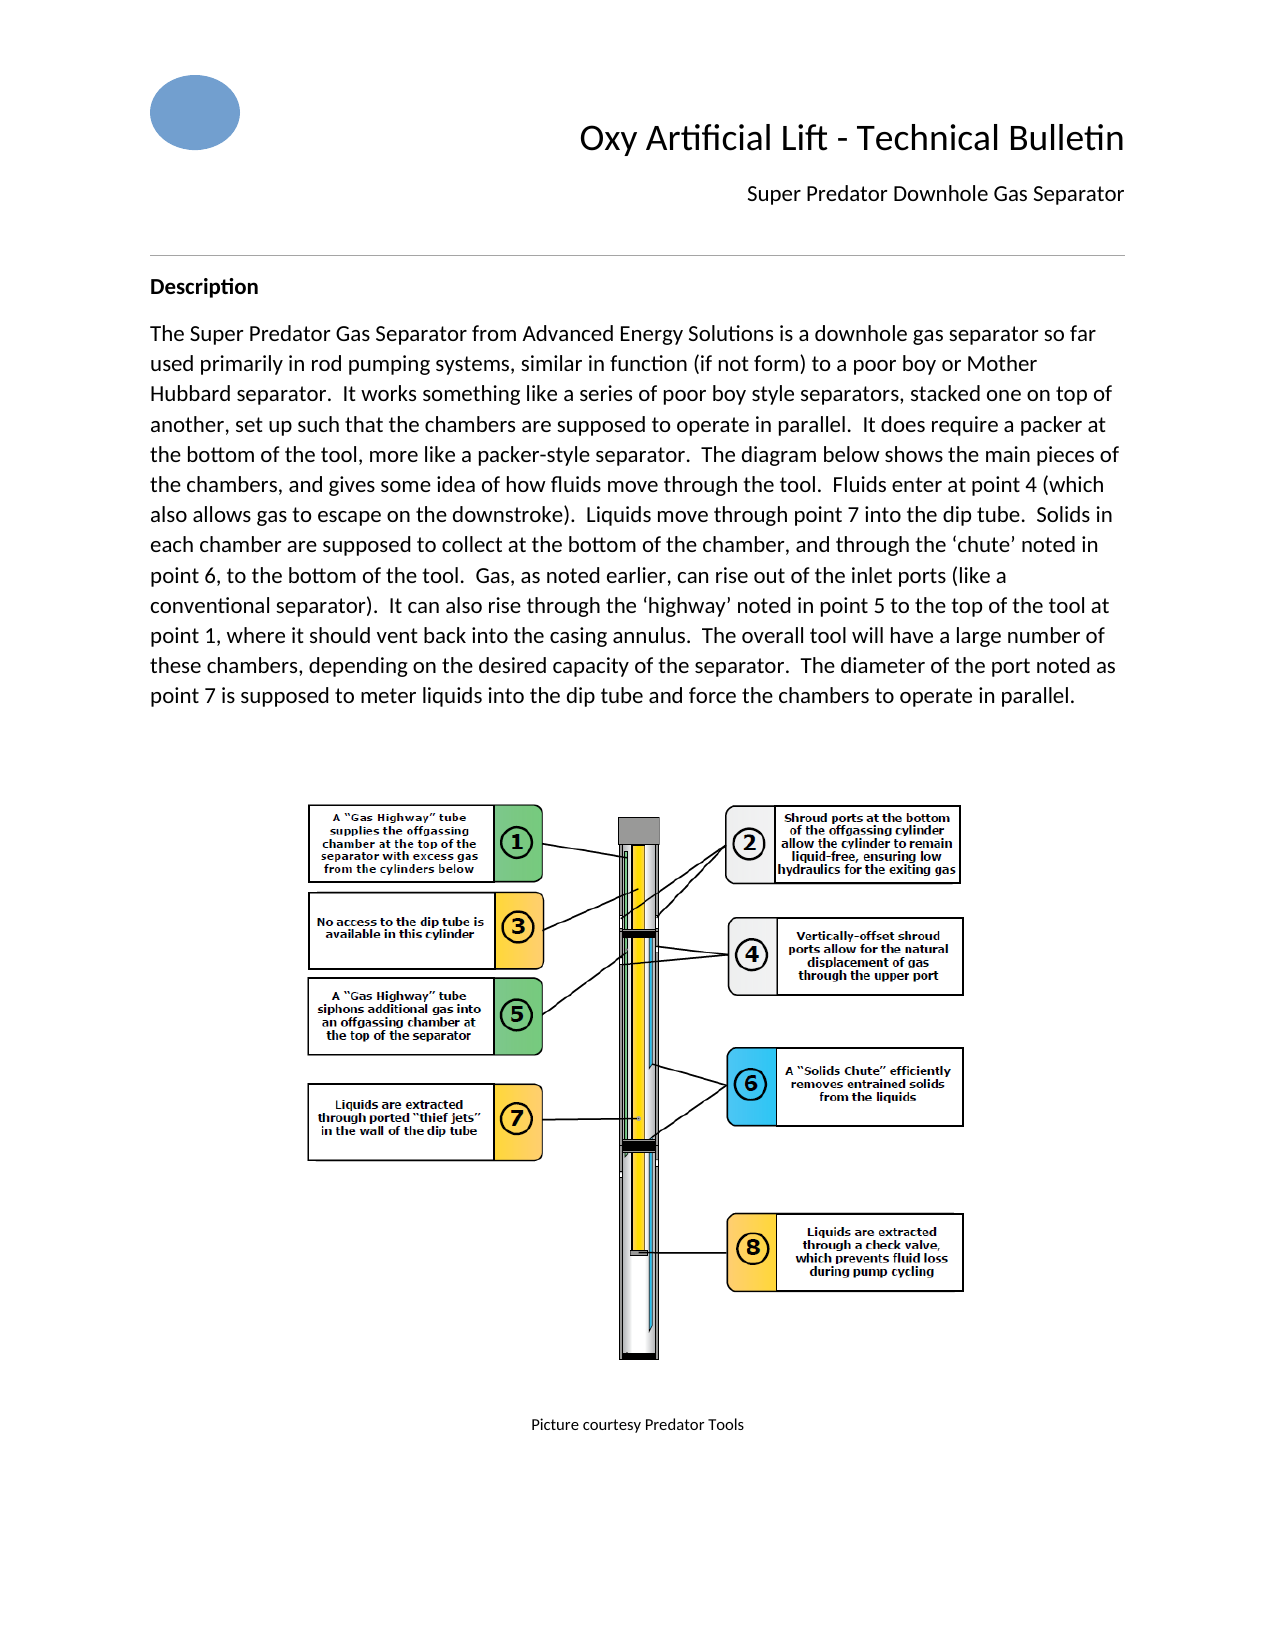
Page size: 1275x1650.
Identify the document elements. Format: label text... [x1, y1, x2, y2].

text Picture courtesy Predator Tools [150, 1414, 1125, 1435]
text Description [150, 272, 1125, 300]
picture [278, 775, 997, 1396]
text The Super Predator Gas Separator from Advanced Energy Solutions is a downhole gas separator so far used primarily in rod pumping systems, similar in function (if not form) to a poor boy or Mother Hubbard separator. It works something like a series of poor boy style separators, stacked one on top of another, set up such that the chambers are supposed to operate in parallel. It does require a packer at the bottom of the tool, more like a packer-style separator. The diagram below shows the main pieces of the chambers, and gives some idea of how fluids move through the tool. Fluids enter at point 4 (which also allows gas to escape on the downstroke). Liquids move through point 7 into the dip tube. Solids in each chamber are supposed to collect at the bottom of the chamber, and through the ‘chute’ noted in point 6, to the bottom of the tool. Gas, as noted earlier, can rise out of the inlet ports (like a conventional separator). It can also rise through the ‘highway’ noted in point 5 to the top of the tool at point 1, where it should vent back into the casing annulus. The overall tool will have a large number of these chambers, depending on the desired capacity of the separator. The diameter of the port noted as point 7 is supposed to meter liquids into the dip tube and force the chambers to operate in parallel. [150, 319, 1125, 709]
